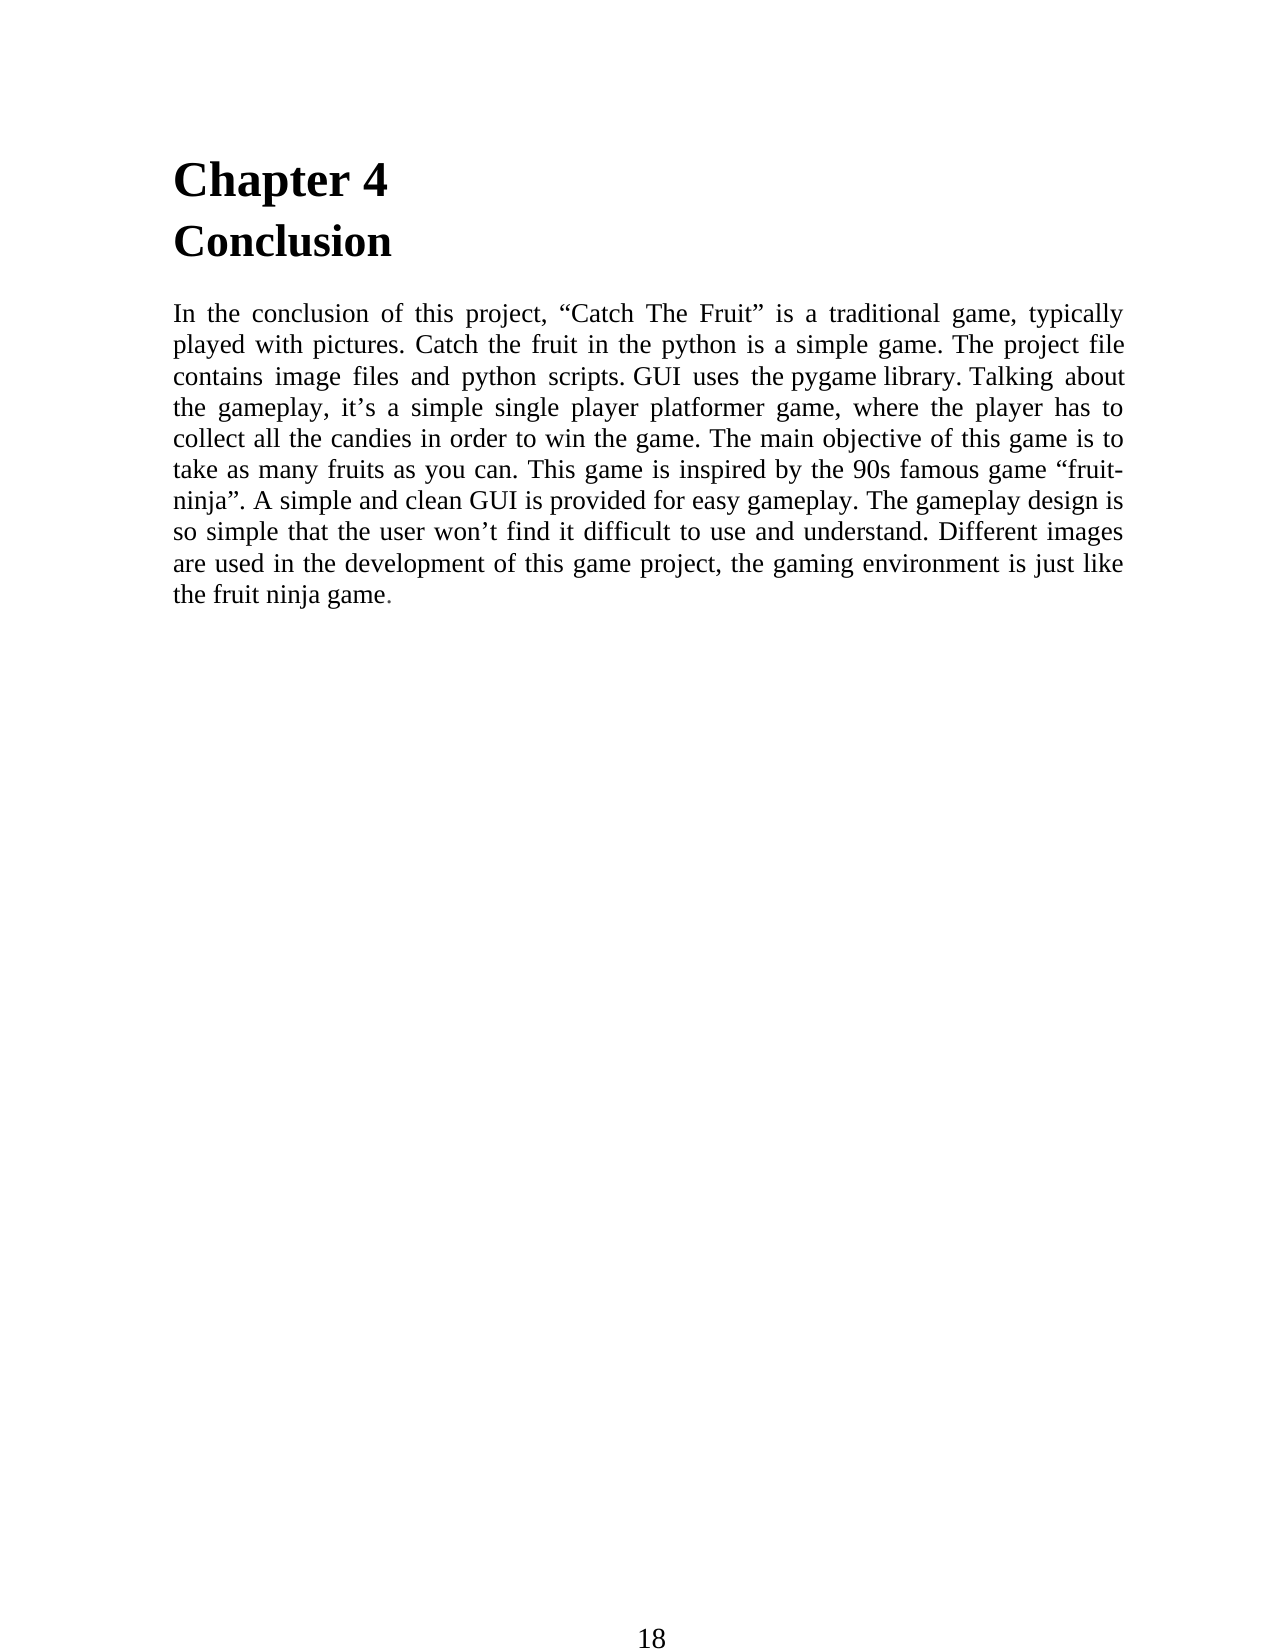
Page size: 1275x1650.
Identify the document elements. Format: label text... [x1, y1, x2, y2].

text In the conclusion of this project, “Catch The Fruit” is a traditional game, typically played with pictures. Catch the fruit in the python is a simple game. The project file contains image files and python scripts. GUI uses the pygame library. Talking about the gameplay, it’s a simple single player platformer game, where the player has to collect all the candies in order to win the game. The main objective of this game is to take as many fruits as you can. This game is inspired by the 90s famous game “fruit-ninja”. A simple and clean GUI is provided for easy gameplay. The gameplay design is so simple that the user won’t find it difficult to use and understand. Different images are used in the development of this game project, the gaming environment is just like the fruit ninja game. [173, 297, 1125, 609]
subtitle Conclusion [173, 214, 1125, 266]
subtitle Chapter 4 [173, 150, 1125, 207]
